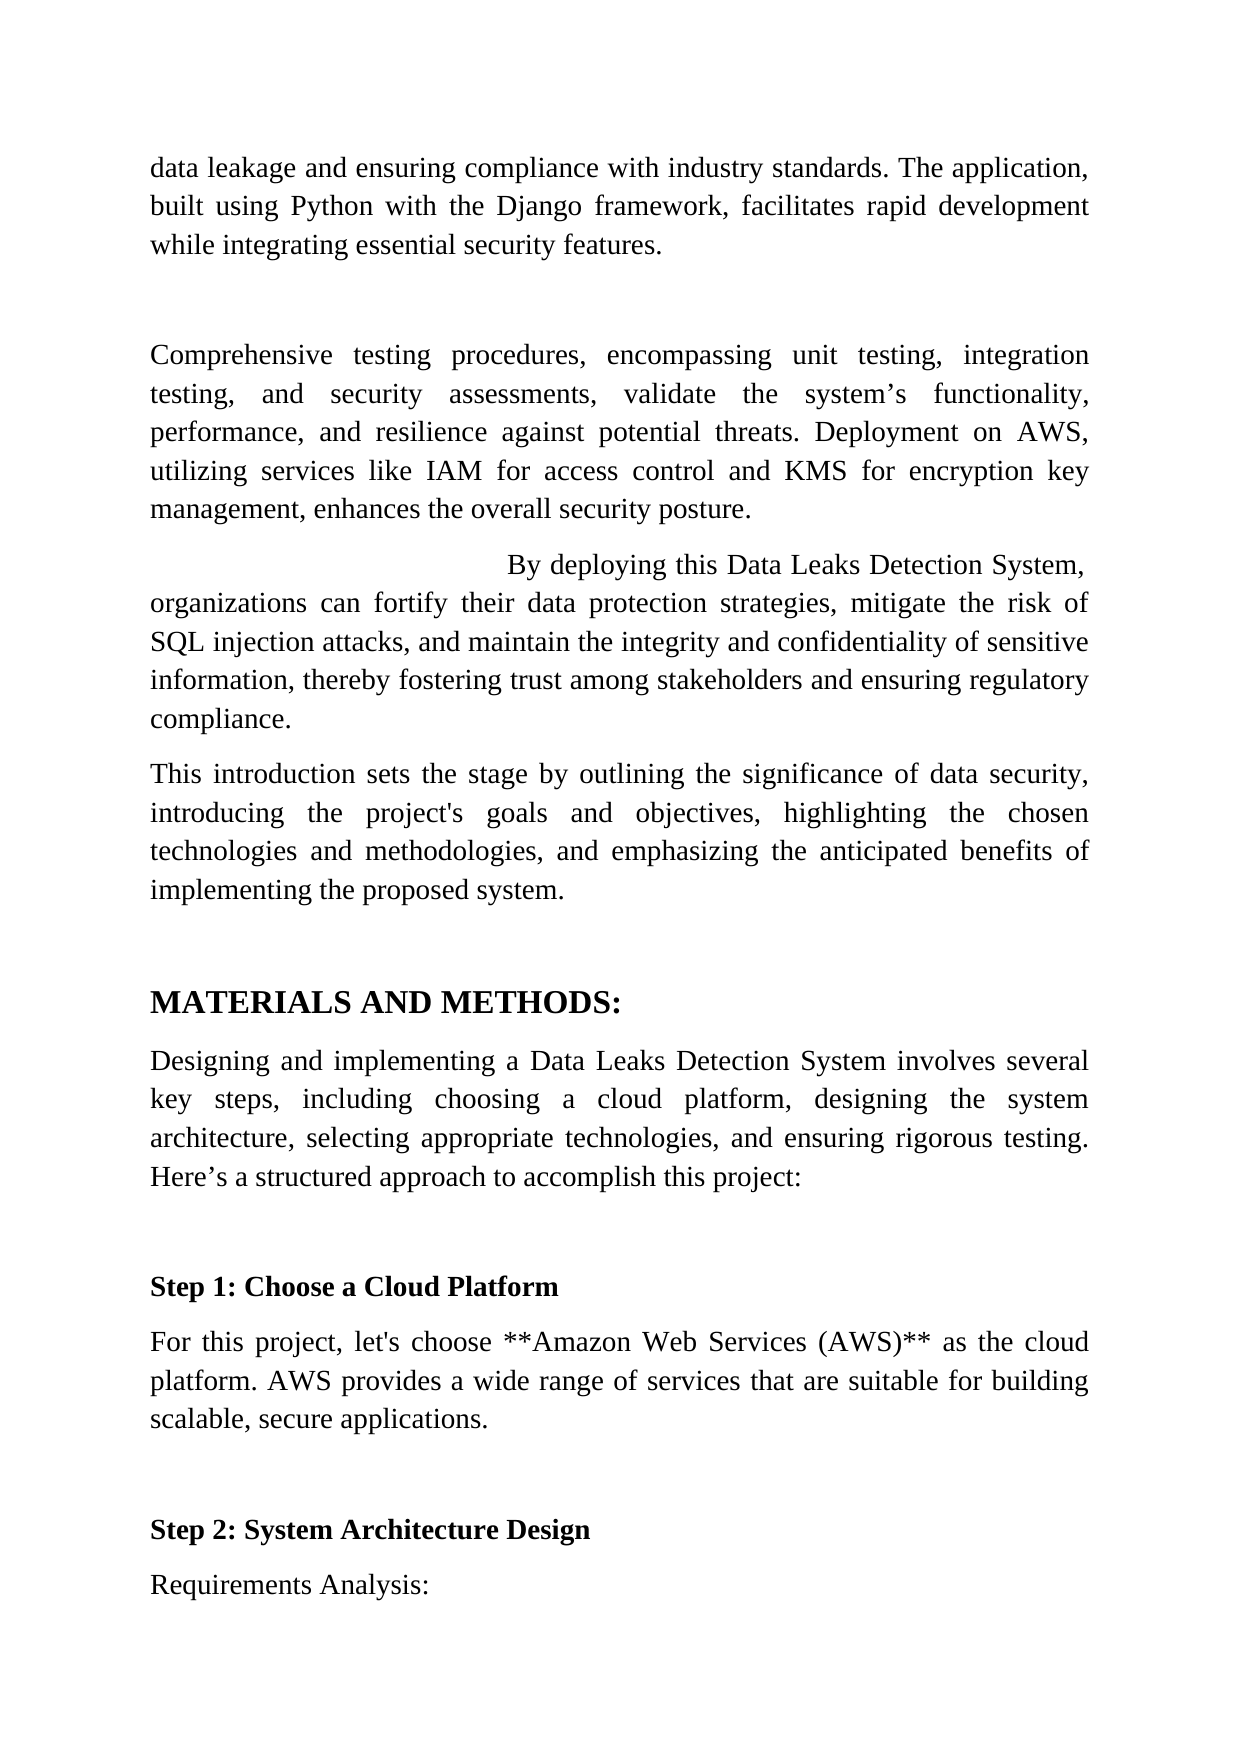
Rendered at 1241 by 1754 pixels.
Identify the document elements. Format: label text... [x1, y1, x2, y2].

text For this project, let's choose **Amazon Web Services (AWS)** as the cloud platform. AWS provides a wide range of services that are suitable for building scalable, secure applications. [150, 1324, 1090, 1435]
text Step 2: System Architecture Design [150, 1512, 1090, 1545]
text This introduction sets the stage by outlining the significance of data security, introducing the project's goals and objectives, highlighting the chosen technologies and methodologies, and emphasizing the anticipated benefits of implementing the proposed system. [150, 756, 1090, 905]
text Comprehensive testing procedures, encompassing unit testing, integration testing, and security assessments, validate the system’s functionality, performance, and resilience against potential threats. Deployment on AWS, utilizing services like IAM for access control and KMS for encryption key management, enhances the overall security posture. [150, 337, 1090, 525]
text Requirements Analysis: [150, 1567, 1090, 1601]
text Designing and implementing a Data Leaks Detection System involves several key steps, including choosing a cloud platform, designing the system architecture, selecting appropriate technologies, and ensuring rigorous testing. Here’s a structured approach to accomplish this project: [150, 1043, 1090, 1192]
text MATERIALS AND METHODS: [150, 982, 1090, 1021]
text By deploying this Data Leaks Detection System, organizations can fortify their data protection strategies, mitigate the risk of SQL injection attacks, and maintain the integrity and confidentiality of sensitive information, thereby fostering trust among stakeholders and ensuring regulatory compliance. [150, 547, 1090, 734]
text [150, 150, 1090, 261]
text Step 1: Choose a Cloud Platform [150, 1269, 1090, 1303]
